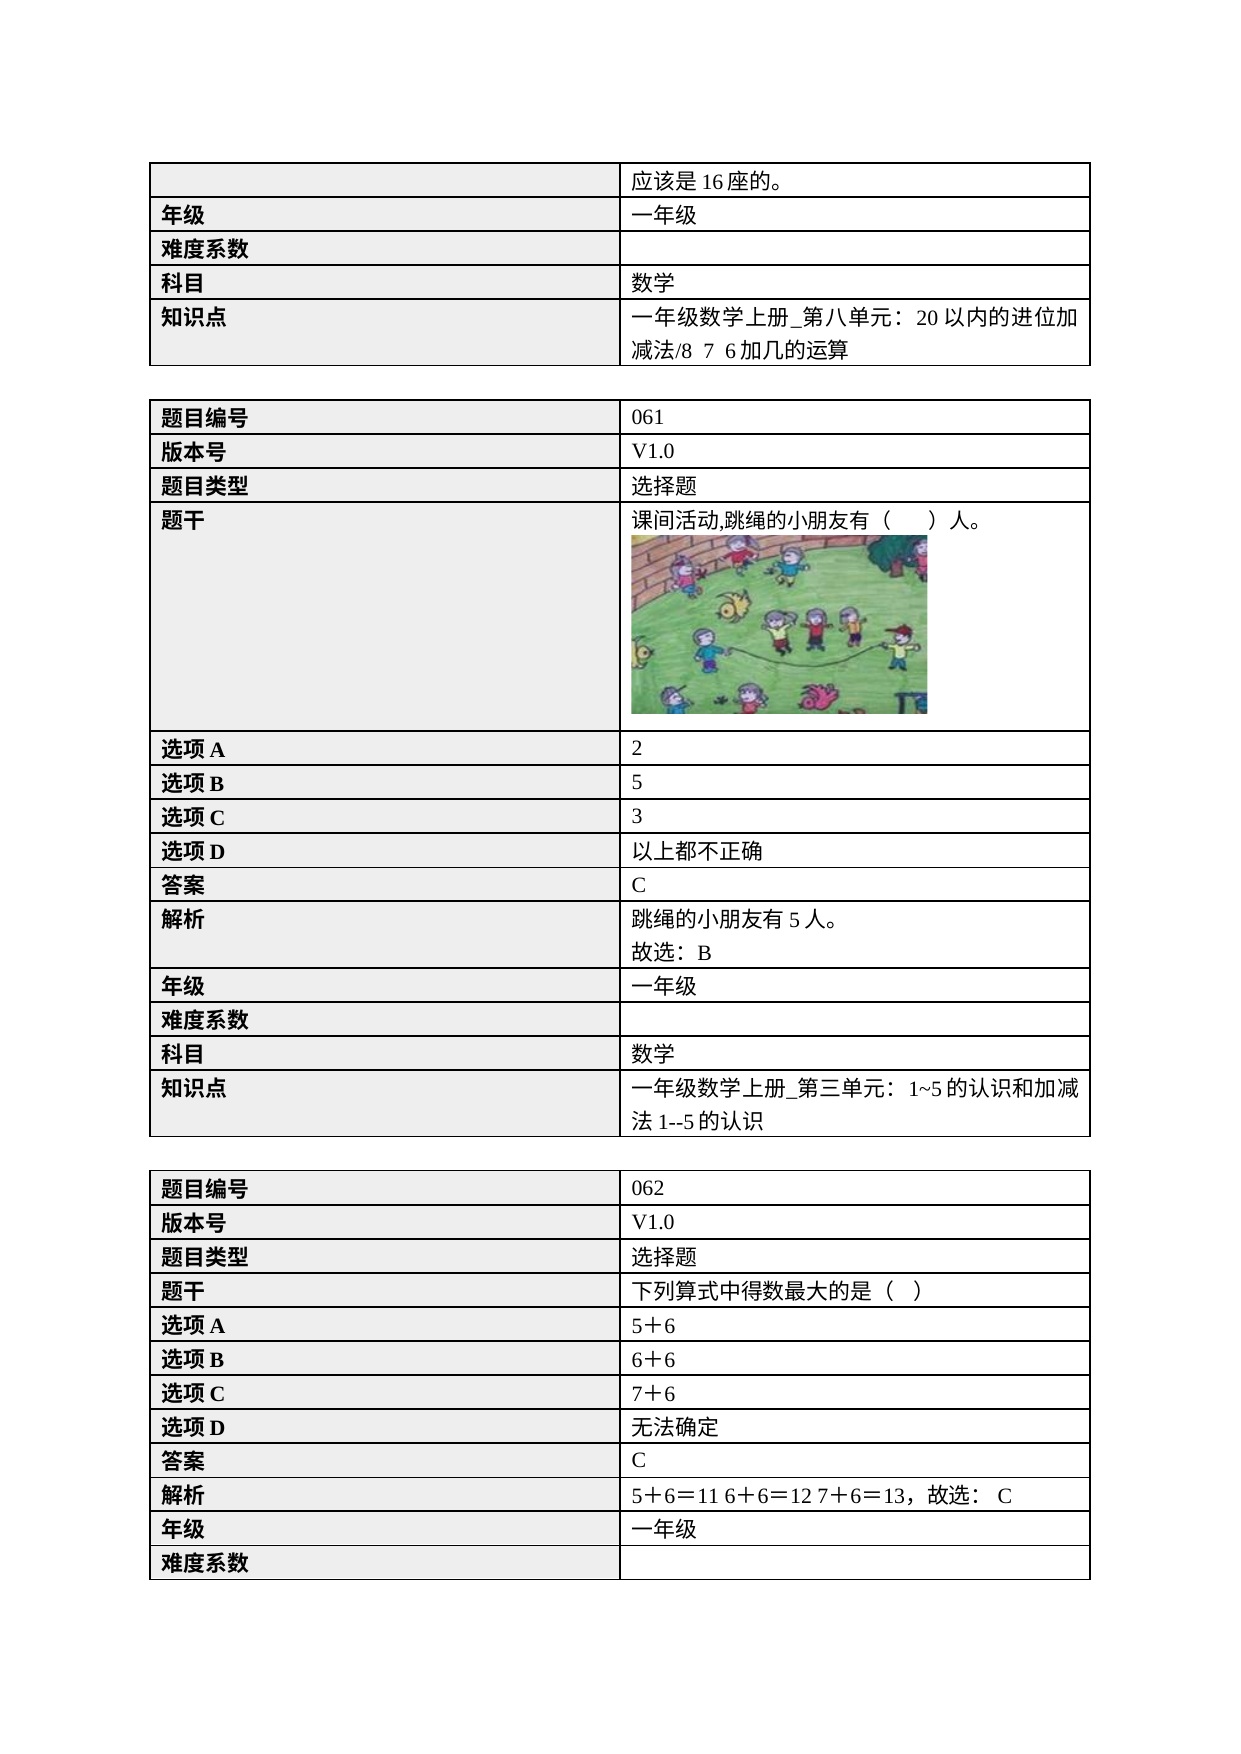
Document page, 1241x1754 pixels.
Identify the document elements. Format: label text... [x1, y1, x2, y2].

table_cell [621, 1003, 1089, 1035]
table_cell C [621, 868, 1089, 900]
table_cell 年级 [151, 198, 619, 230]
table_cell 选项A [151, 732, 619, 764]
table_cell 跳绳的小朋友有5人。 故选：B [621, 902, 1089, 967]
table_cell 答案 [151, 868, 619, 900]
table_cell 2 [621, 732, 1089, 764]
table_cell 题目类型 [151, 469, 619, 501]
table_cell 科目 [151, 1037, 619, 1069]
table_cell [621, 232, 1089, 264]
table_cell 选项C [151, 1376, 619, 1408]
table_cell V1.0 [621, 1206, 1089, 1238]
table_cell 课间活动,跳绳的小朋友有（ ）人。 ​ [621, 503, 1089, 730]
table_cell 答案 [151, 1444, 619, 1476]
table_cell 知识点 [151, 1071, 619, 1136]
table_cell 科目 [151, 266, 619, 298]
table_cell 选择题 [621, 469, 1089, 501]
table_header 题目编号 [151, 1171, 619, 1204]
table_cell 6＋6 [621, 1342, 1089, 1374]
table_cell 知识点 [151, 300, 619, 365]
table_header 061 [621, 401, 1089, 433]
table_cell 版本号 [151, 435, 619, 467]
table_cell 无法确定 [621, 1410, 1089, 1442]
table_cell 数学 [621, 1037, 1089, 1069]
table_cell 年级 [151, 1512, 619, 1544]
table_cell 3 [621, 800, 1089, 832]
table_cell 题干 [151, 1274, 619, 1306]
table_cell 一年级数学上册_第八单元：20以内的进位加减法/8 7 6加几的运算 [621, 300, 1089, 365]
table_cell 难度系数 [151, 232, 619, 264]
table_cell 下列算式中得数最大的是（ ） [621, 1274, 1089, 1306]
table_cell 版本号 [151, 1206, 619, 1238]
table_cell 难度系数 [151, 1003, 619, 1035]
table_cell 选择题 [621, 1240, 1089, 1272]
table_cell 解析 [151, 1478, 619, 1510]
table_cell 选项B [151, 766, 619, 798]
table_cell 难度系数 [151, 1546, 619, 1578]
table_cell 以上都不正确 [621, 834, 1089, 866]
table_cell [621, 164, 1089, 196]
table_cell V1.0 [621, 435, 1089, 467]
table_cell 数学 [621, 266, 1089, 298]
table_cell 一年级数学上册_第三单元：1~5的认识和加减法1--5的认识 [621, 1071, 1089, 1136]
table_cell 一年级 [621, 198, 1089, 230]
table_header 题目编号 [151, 401, 619, 433]
table_cell 选项D [151, 834, 619, 866]
picture [631, 535, 928, 714]
table_cell [621, 1546, 1089, 1578]
table_cell 解析 [151, 902, 619, 967]
table_cell 5＋6 [621, 1308, 1089, 1340]
table_cell 选项A [151, 1308, 619, 1340]
table_cell 选项C [151, 800, 619, 832]
table_cell 题干 [151, 503, 619, 730]
table_cell 一年级 [621, 969, 1089, 1001]
table_cell C [621, 1444, 1089, 1476]
table_cell 选项B [151, 1342, 619, 1374]
table_cell 年级 [151, 969, 619, 1001]
table_cell 5＋6＝11 6＋6＝12 7＋6＝13，故选： C [621, 1478, 1089, 1510]
table_cell 题目类型 [151, 1240, 619, 1272]
table_cell 一年级 [621, 1512, 1089, 1544]
table_header 062 [621, 1171, 1089, 1204]
table_cell 5 [621, 766, 1089, 798]
table_cell 选项D [151, 1410, 619, 1442]
table_cell 7＋6 [621, 1376, 1089, 1408]
table_cell 解析 [151, 164, 619, 196]
